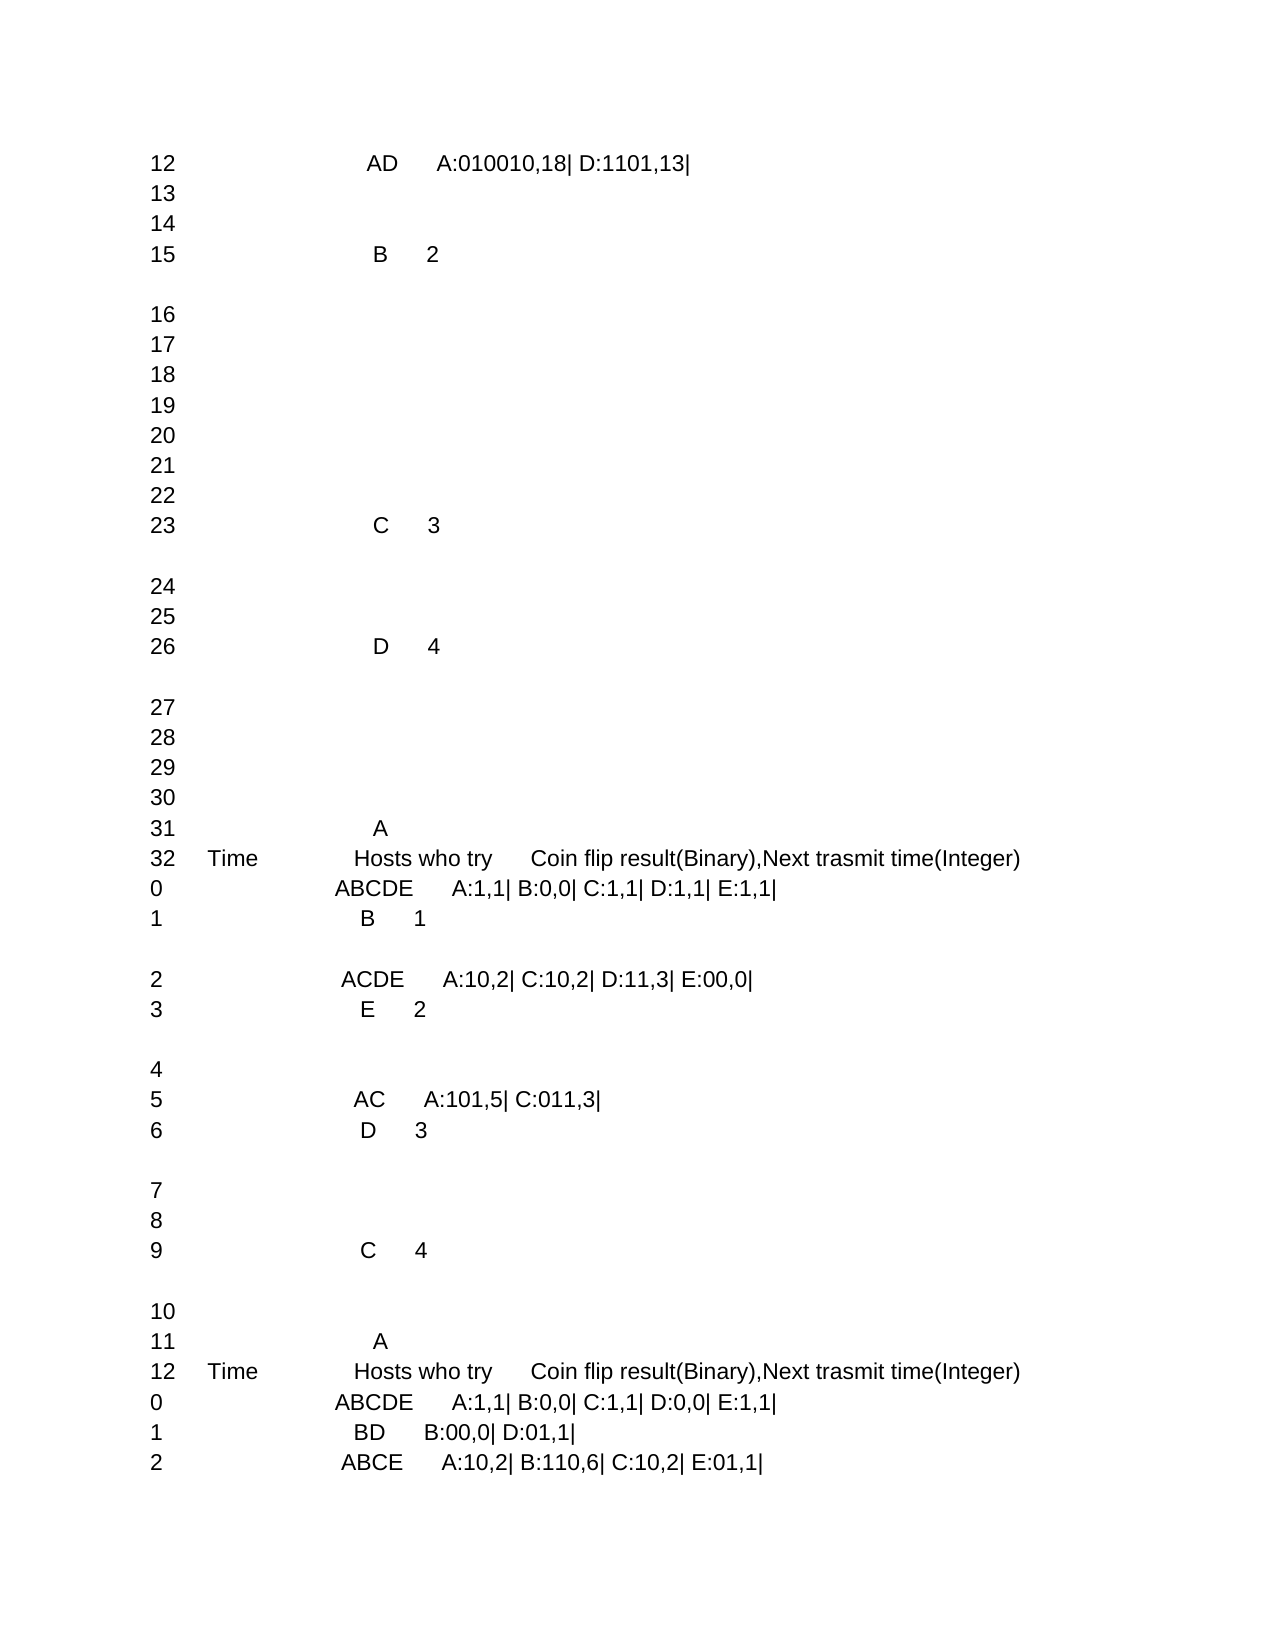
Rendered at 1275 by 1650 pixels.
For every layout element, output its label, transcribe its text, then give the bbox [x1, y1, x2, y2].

text 19 [150, 392, 1125, 418]
text 28 [150, 724, 1125, 750]
text 22 [150, 482, 1125, 509]
text 1 B 1 [150, 905, 1125, 932]
text 9 C 4 [150, 1237, 1125, 1264]
text 1 BD B:00,0| D:01,1| [150, 1419, 1125, 1445]
text 0 ABCDE A:1,1| B:0,0| C:1,1| D:1,1| E:1,1| [150, 875, 1125, 901]
text 3 E 2 [150, 996, 1125, 1022]
text 8 [150, 1207, 1125, 1234]
text 5 AC A:101,5| C:011,3| [150, 1086, 1125, 1113]
text 29 [150, 754, 1125, 781]
text 2 ABCE A:10,2| B:110,6| C:10,2| E:01,1| [150, 1449, 1125, 1475]
text 30 [150, 784, 1125, 811]
text 16 [150, 301, 1125, 327]
text 25 [150, 603, 1125, 629]
text 27 [150, 694, 1125, 720]
text 14 [150, 210, 1125, 237]
text 10 [150, 1298, 1125, 1324]
text 12 AD A:010010,18| D:1101,13| [150, 150, 1125, 176]
text 0 ABCDE A:1,1| B:0,0| C:1,1| D:0,0| E:1,1| [150, 1388, 1125, 1415]
text 2 ACDE A:10,2| C:10,2| D:11,3| E:00,0| [150, 966, 1125, 992]
text 15 B 2 [150, 241, 1125, 267]
text 24 [150, 573, 1125, 599]
text 11 A [150, 1328, 1125, 1354]
text 26 D 4 [150, 633, 1125, 660]
text 6 D 3 [150, 1117, 1125, 1143]
text 21 [150, 452, 1125, 478]
text 31 A [150, 814, 1125, 841]
text 13 [150, 180, 1125, 207]
text 18 [150, 361, 1125, 388]
text 23 C 3 [150, 512, 1125, 539]
text 12 Time Hosts who try Coin flip result(Binary),Next trasmit time(Integer) [150, 1358, 1125, 1385]
text 4 [150, 1056, 1125, 1083]
text 7 [150, 1177, 1125, 1203]
text 32 Time Hosts who try Coin flip result(Binary),Next trasmit time(Integer) [150, 845, 1125, 871]
text 17 [150, 331, 1125, 358]
text 20 [150, 422, 1125, 448]
